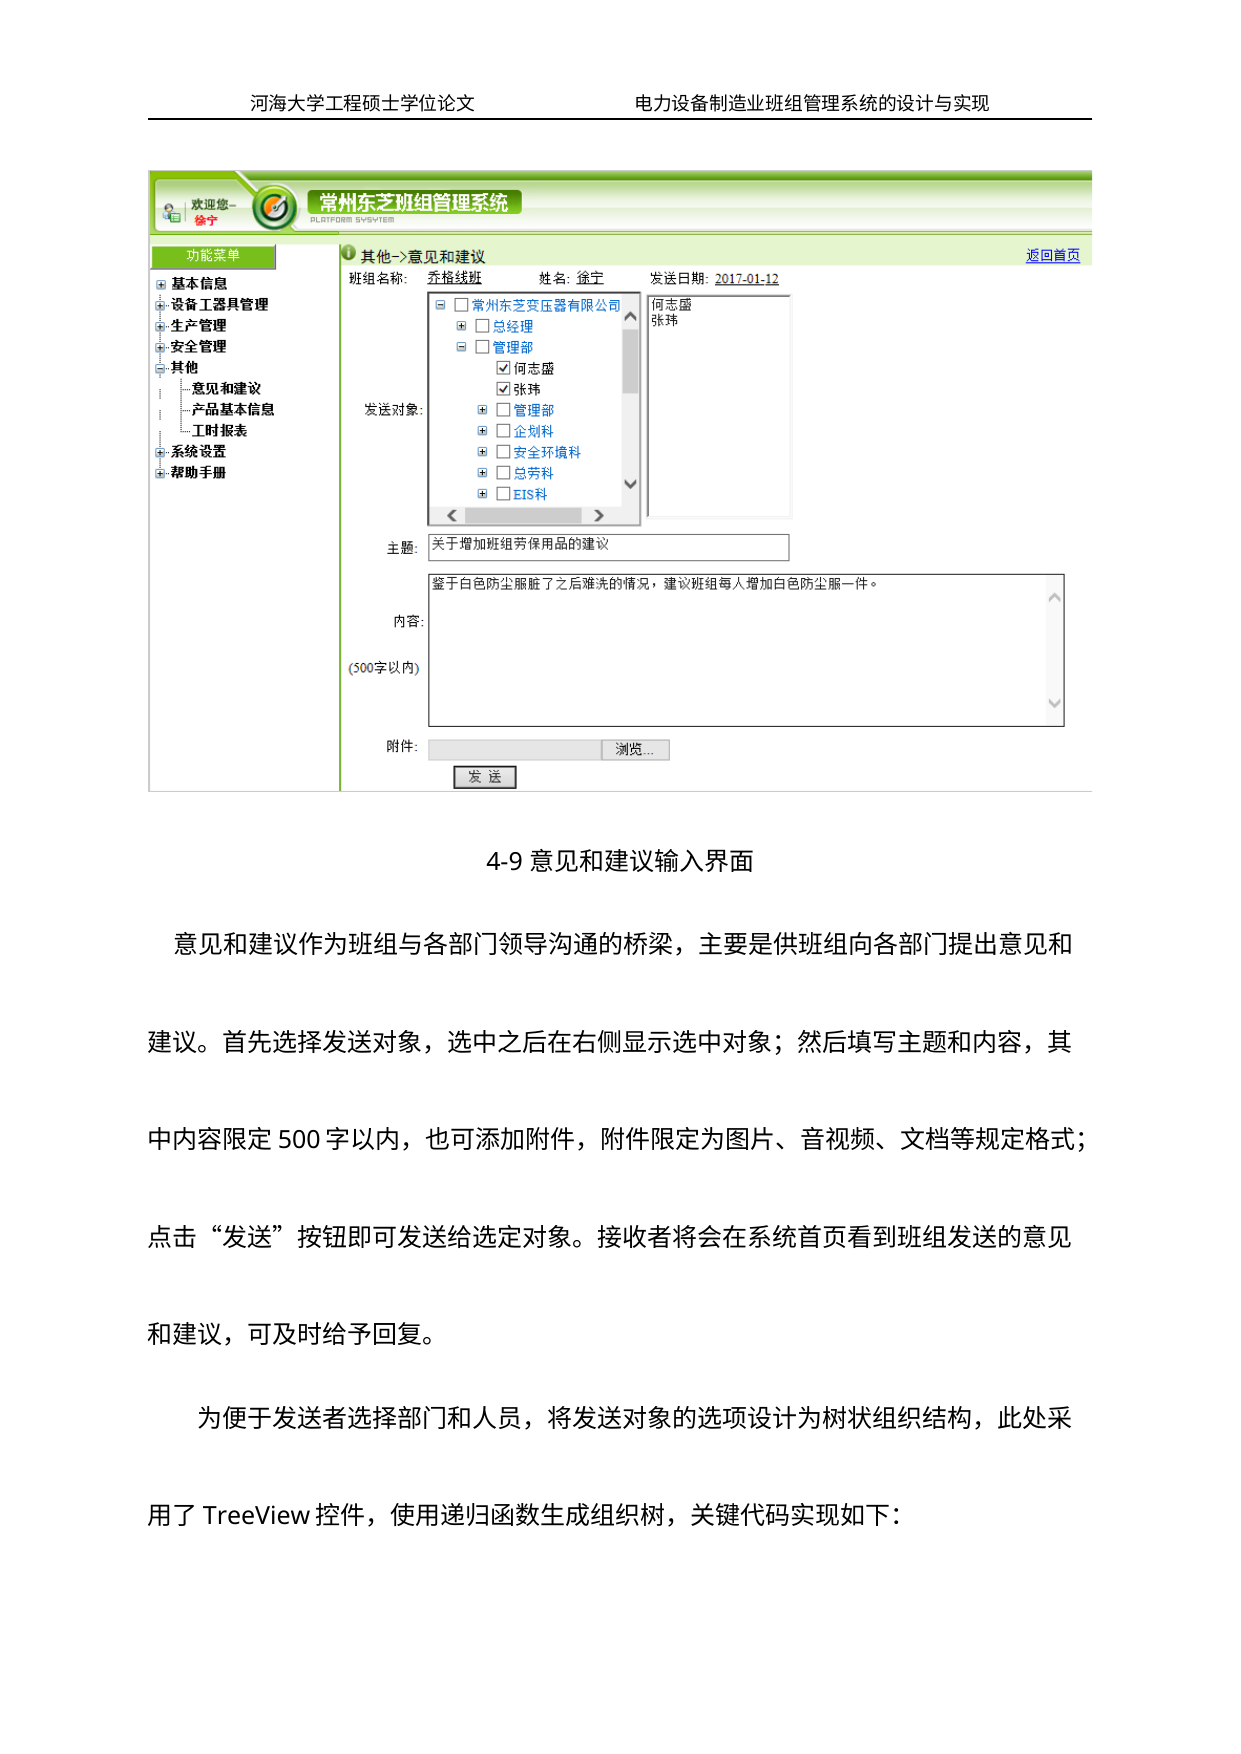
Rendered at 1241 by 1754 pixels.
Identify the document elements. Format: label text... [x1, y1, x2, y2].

text 为便于发送者选择部门和人员，将发送对象的选项设计为树状组织结构，此处采用了TreeView控件，使用递归函数生成组织树，关键代码实现如下： [148, 1384, 1092, 1546]
text 意见和建议作为班组与各部门领导沟通的桥梁，主要是供班组向各部门提出意见和建议。首先选择发送对象，选中之后在右侧显示选中对象；然后填写主题和内容，其中内容限定500字以内，也可添加附件，附件限定为图片、音视频、文档等规定格式；点击“发送”按钮即可发送给选定对象。接收者将会在系统首页看到班组发送的意见和建议，可及时给予回复。 [148, 911, 1092, 1366]
picture [148, 170, 1093, 792]
text 4-9 意见和建议输入界面 [148, 827, 1092, 892]
